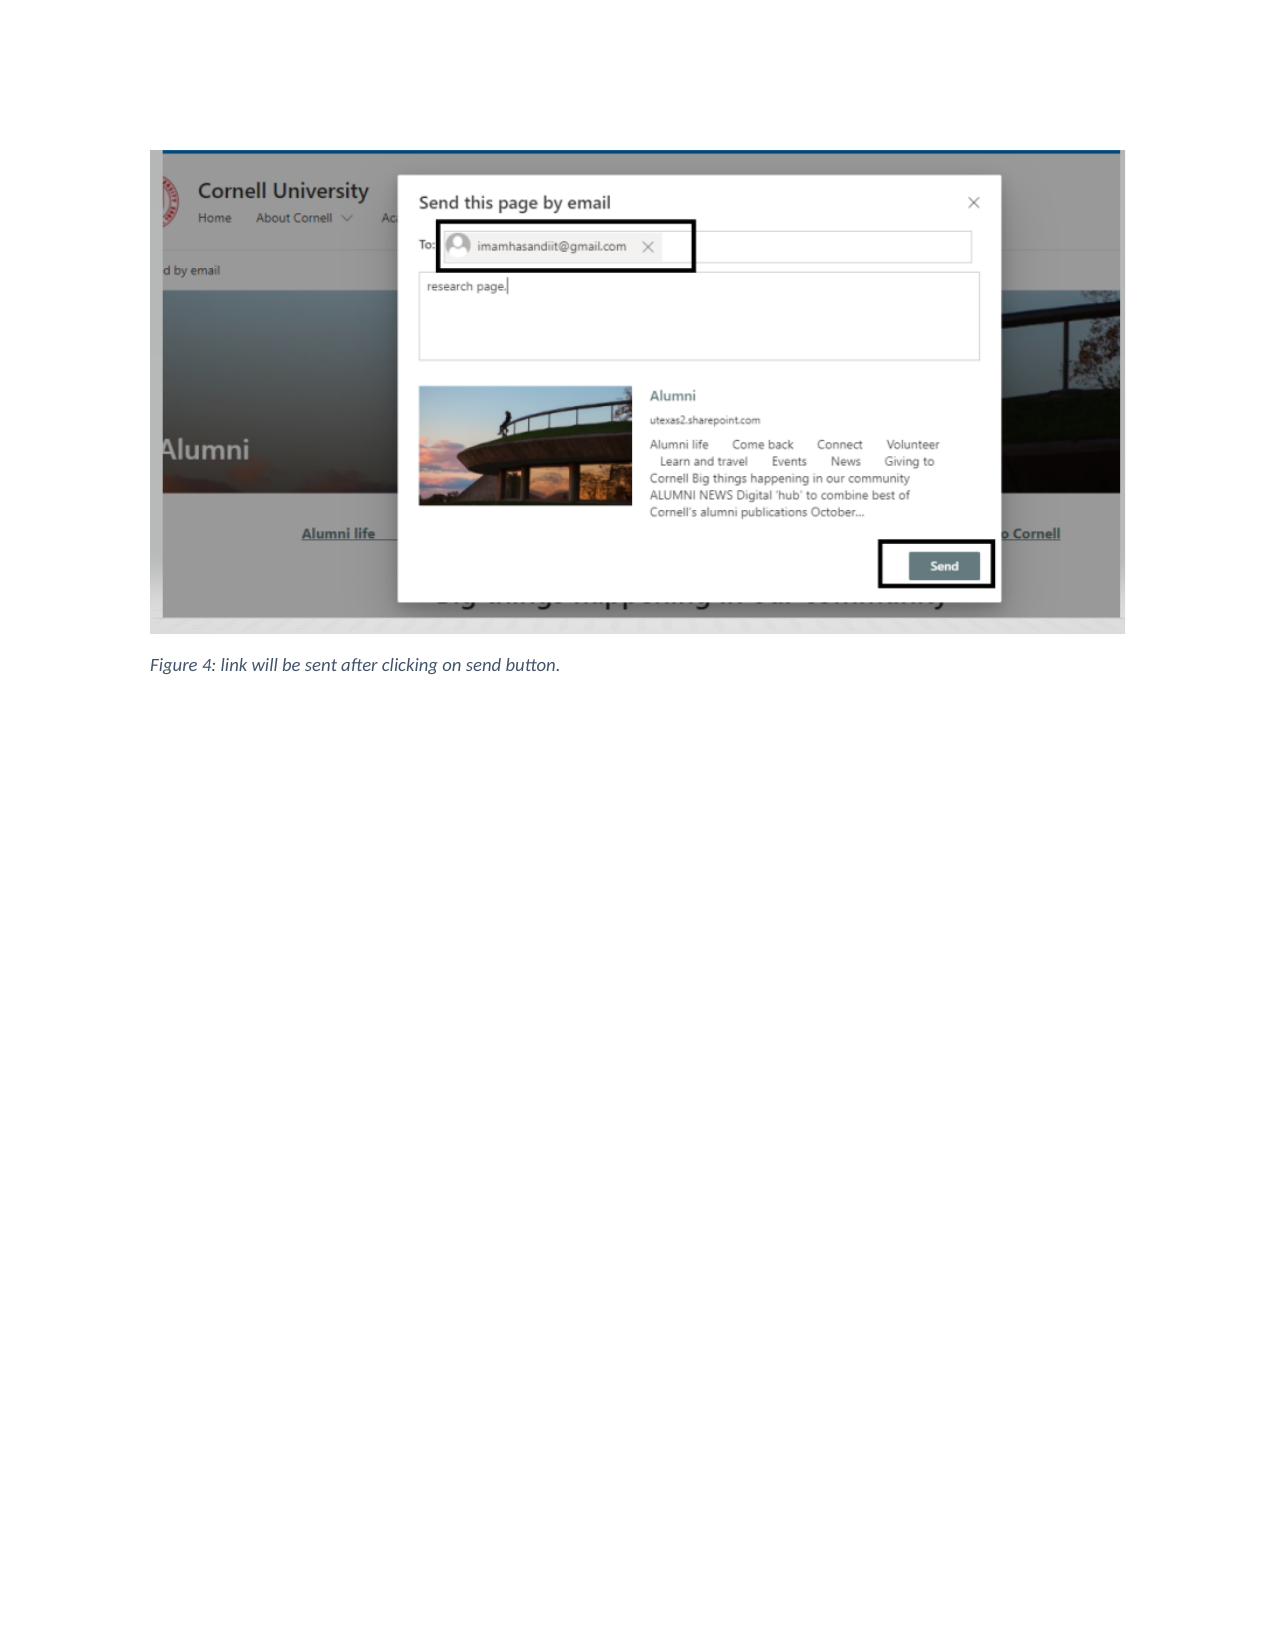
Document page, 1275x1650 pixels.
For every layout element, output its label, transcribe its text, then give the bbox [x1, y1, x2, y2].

picture [150, 150, 1125, 634]
